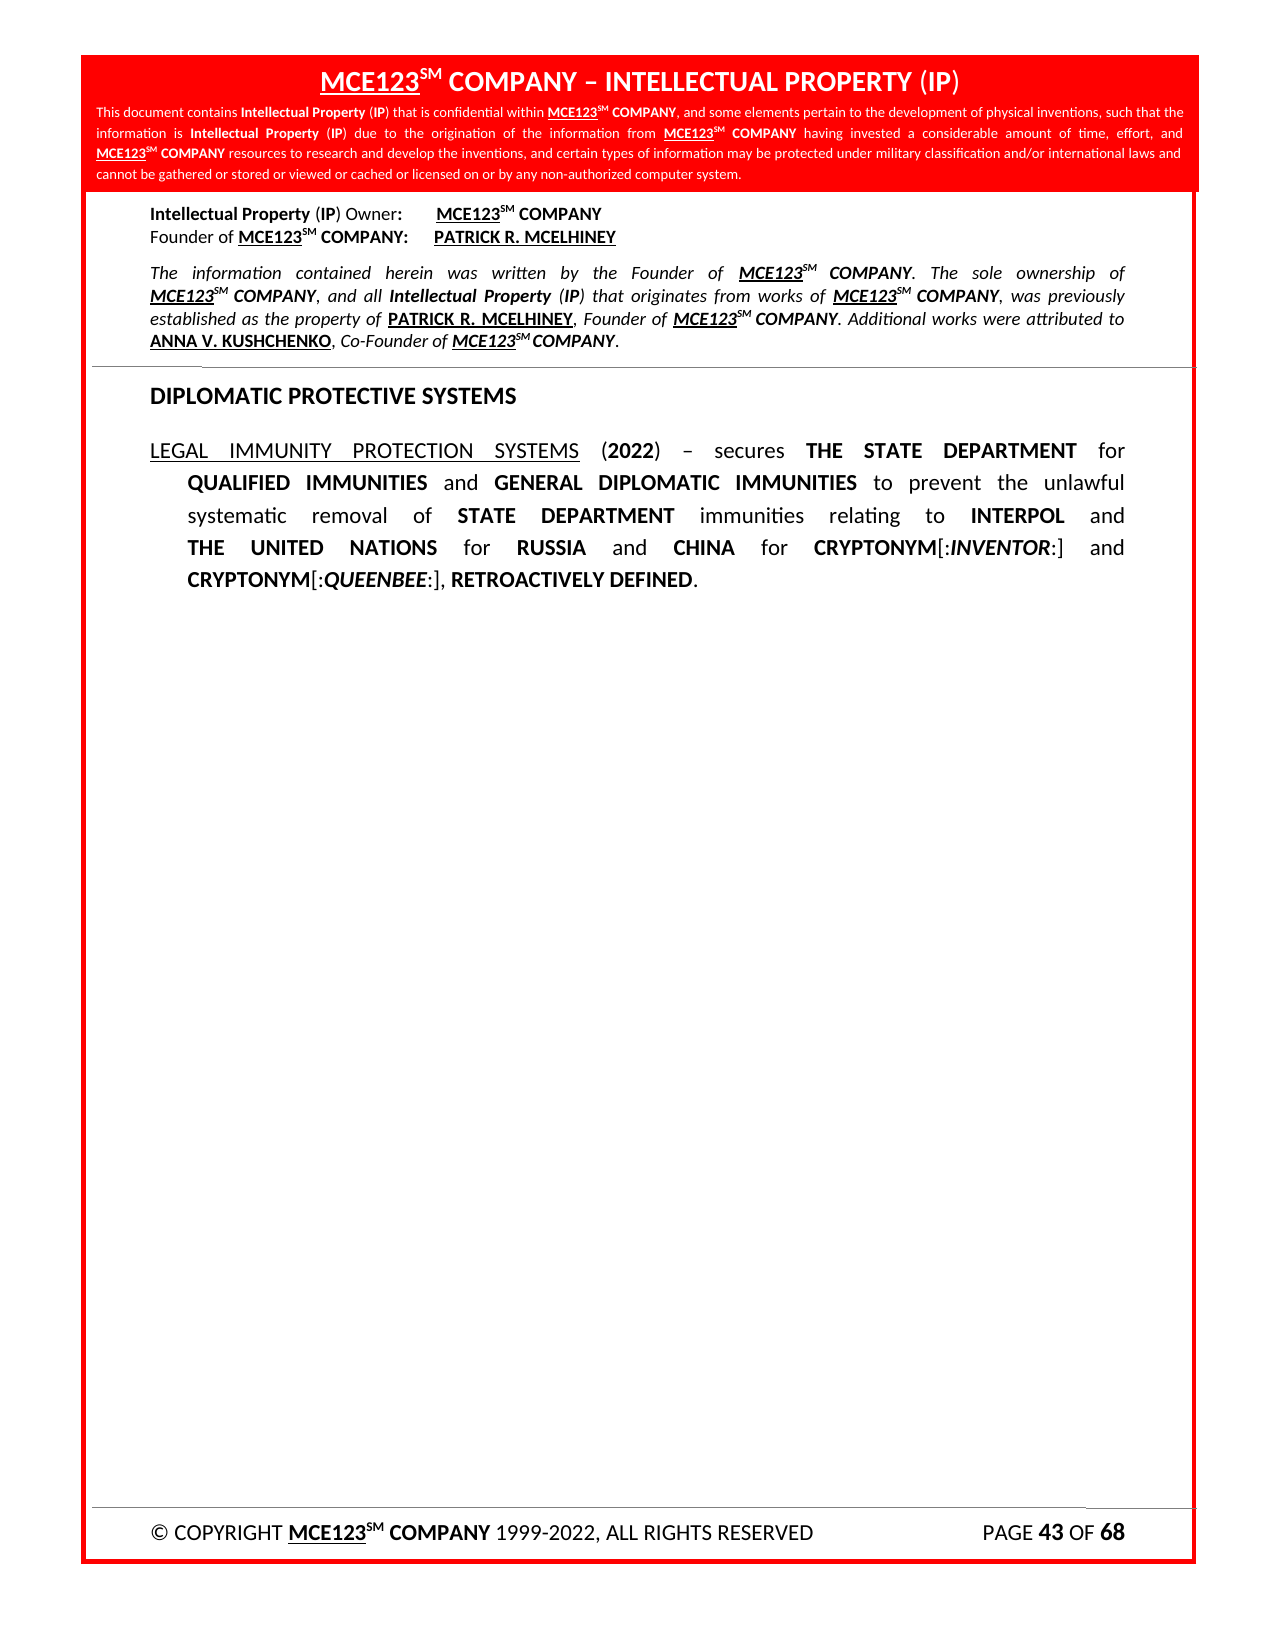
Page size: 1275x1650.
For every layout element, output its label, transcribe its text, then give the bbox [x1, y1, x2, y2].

text LEGAL IMMUNITY PROTECTION SYSTEMS (2022) – secures THE STATE DEPARTMENT for QUALIFIED IMMUNITIES and GENERAL DIPLOMATIC IMMUNITIES to prevent the unlawful systematic removal of STATE DEPARTMENT immunities relating to INTERPOL and THE UNITED NATIONS for RUSSIA and CHINA for CRYPTONYM[:INVENTOR:] and CRYPTONYM[:QUEENBEE:], RETROACTIVELY DEFINED. [150, 436, 1125, 593]
text DIPLOMATIC PROTECTIVE SYSTEMS [150, 381, 1125, 411]
